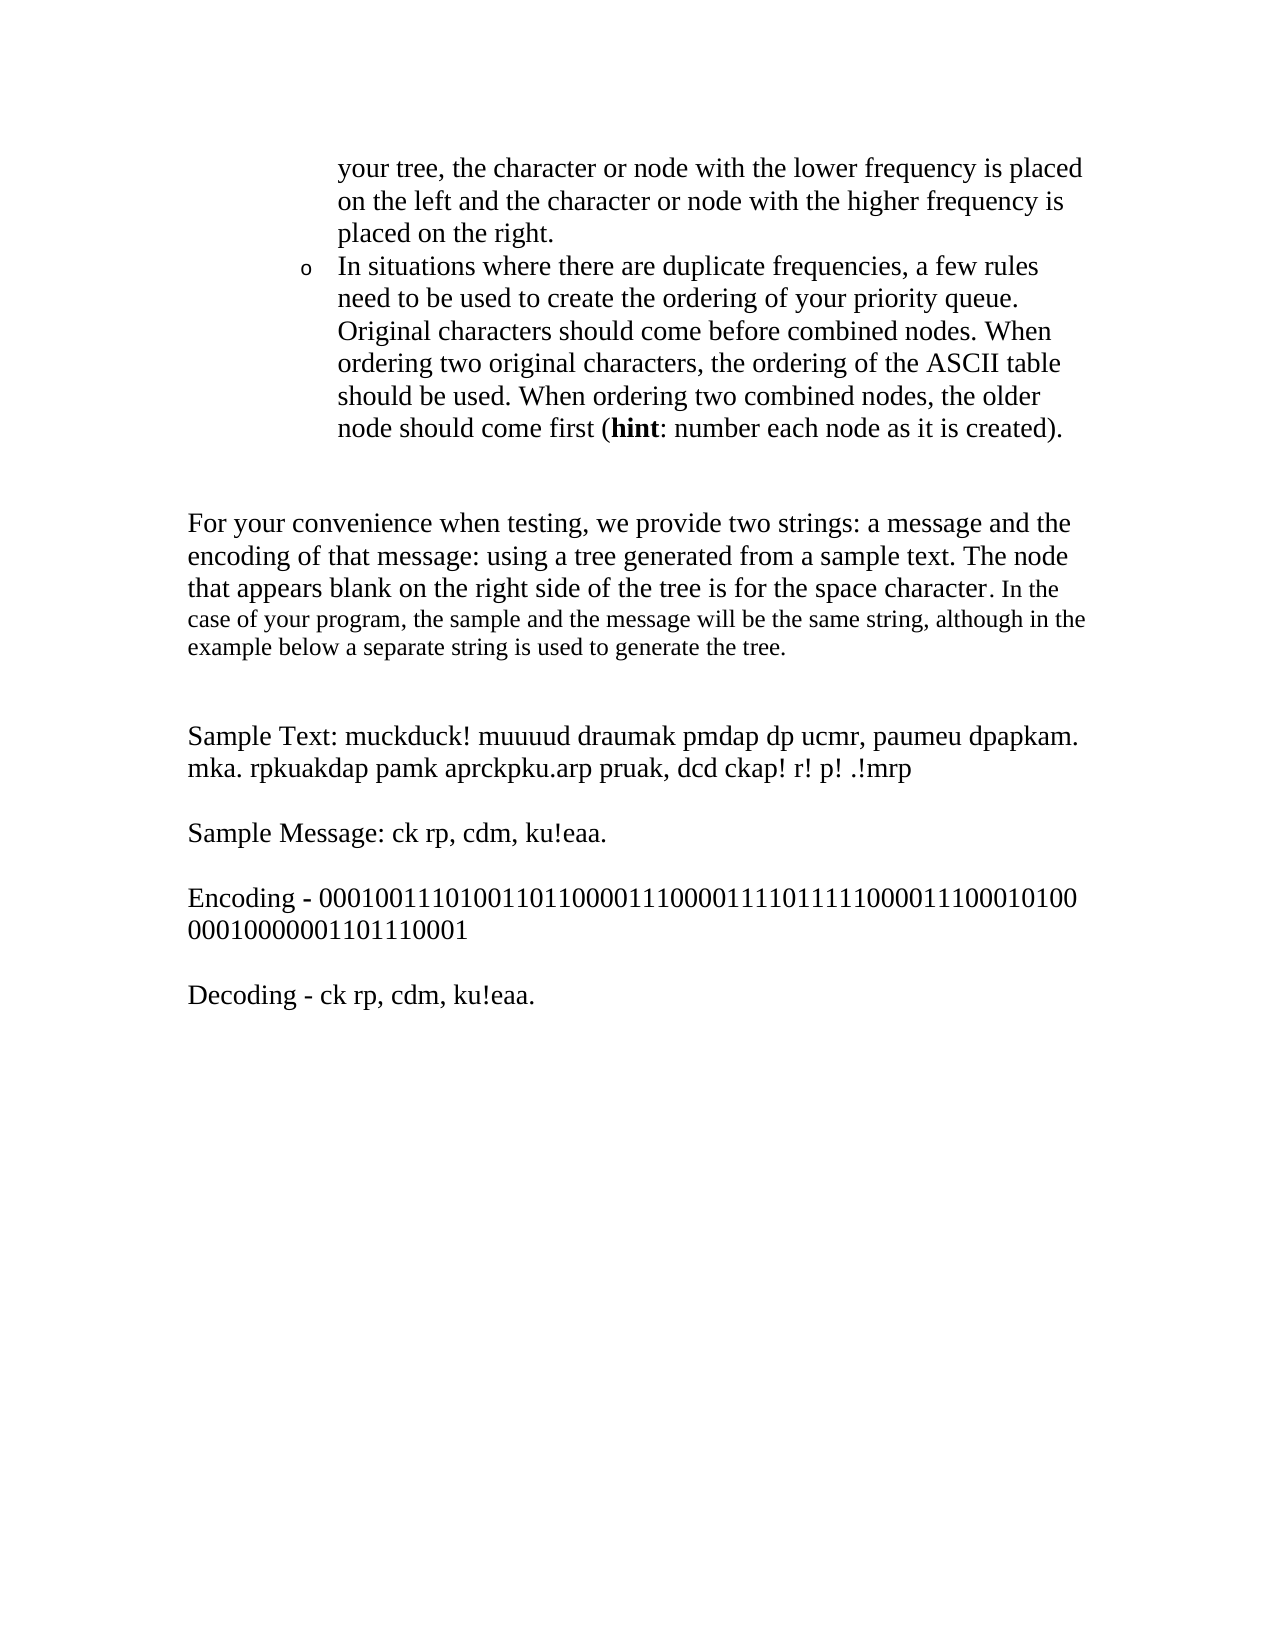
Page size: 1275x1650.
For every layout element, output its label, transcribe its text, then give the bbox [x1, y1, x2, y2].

text Sample Message: ck rp, cdm, ku!eaa. [187, 816, 1087, 848]
text Decoding - ck rp, cdm, ku!eaa. [187, 978, 1087, 1010]
text For your convenience when testing, we provide two strings: a message and the encoding of that message: using a tree generated from a sample text. The node that appears blank on the right side of the tree is for the space character. In the case of your program, the sample and the message will be the same string, although in the example below a separate string is used to generate the tree. [187, 506, 1087, 661]
text Sample Text: muckduck! muuuud draumak pmdap dp ucmr, paumeu dpapkam. mka. rpkuakdap pamk aprckpku.arp pruak, dcd ckap! r! p! .!mrp [187, 719, 1087, 783]
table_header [186, 150, 1095, 474]
text Encoding - 000100111010011011000011100001111011111000011100010100 00010000001101110001 [187, 881, 1087, 945]
